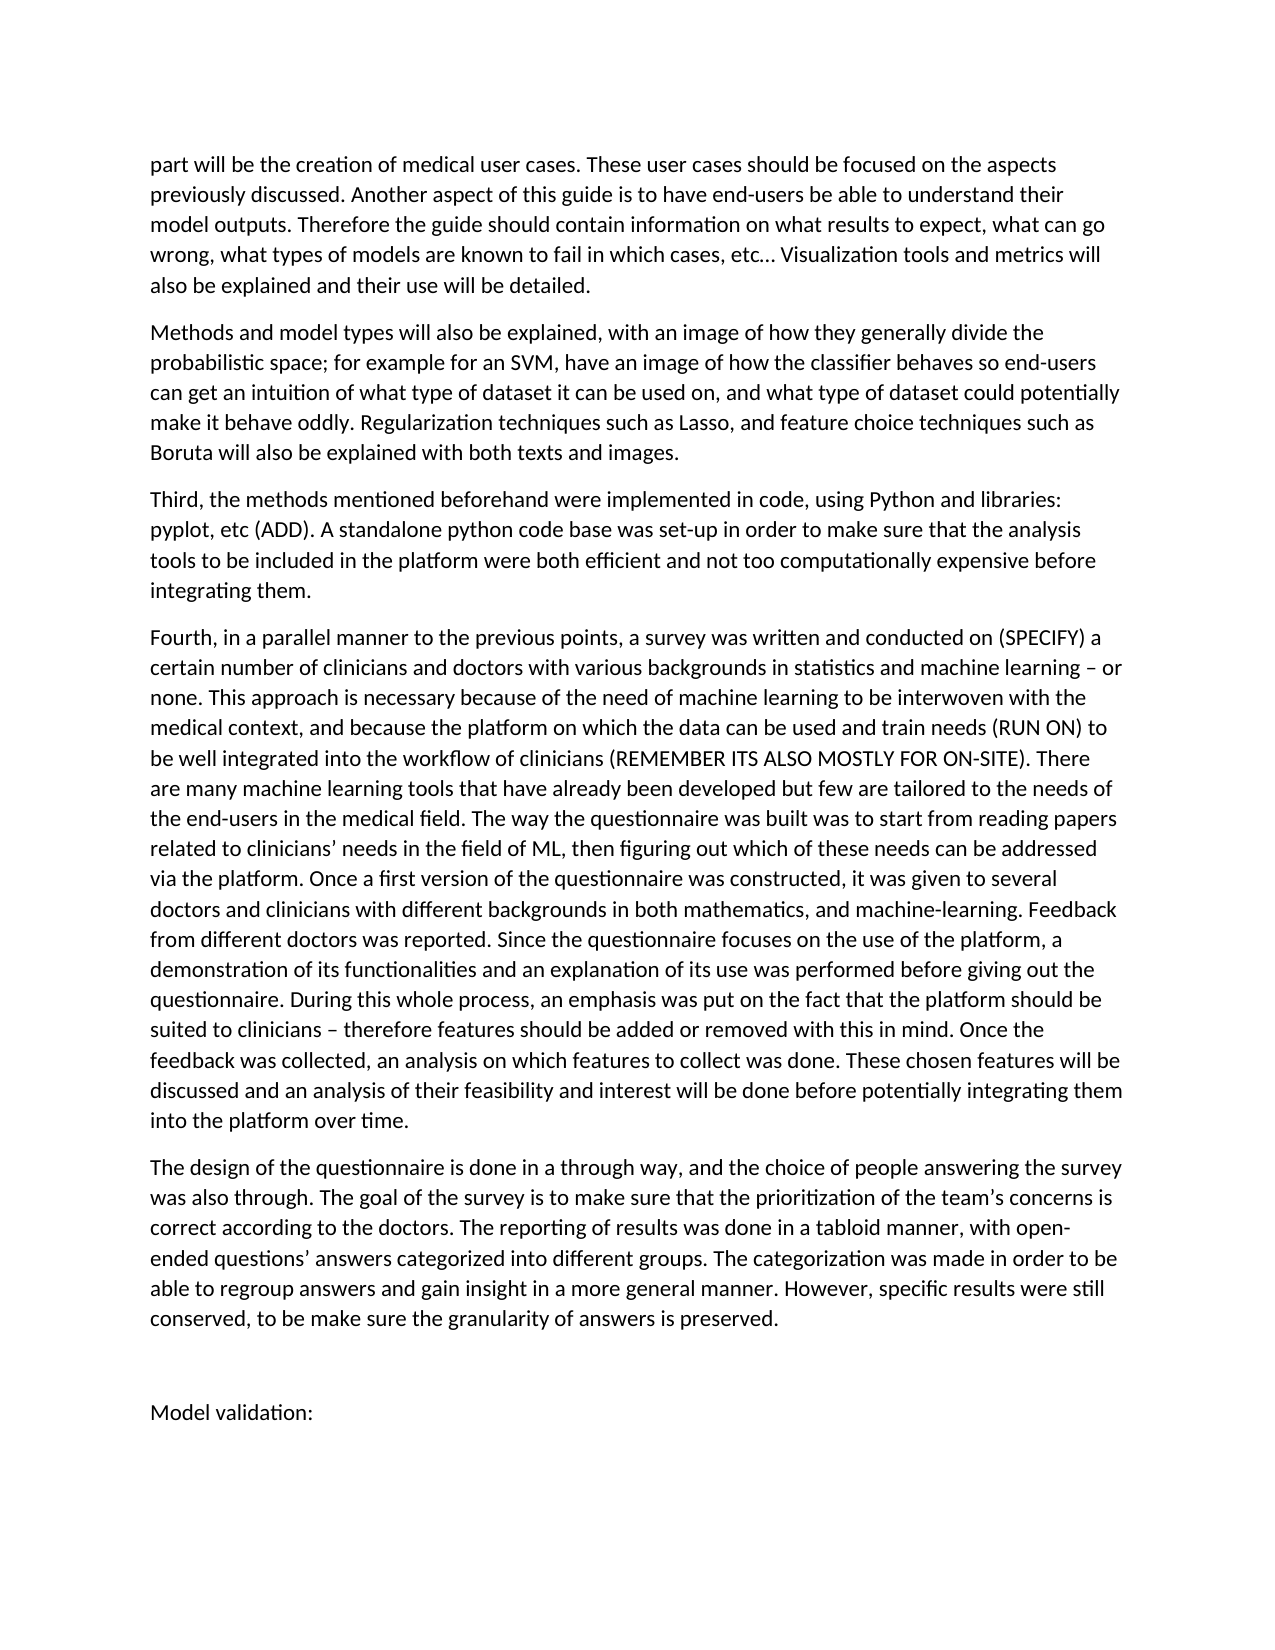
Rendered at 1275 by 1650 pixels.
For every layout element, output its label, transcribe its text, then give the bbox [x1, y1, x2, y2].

text The design of the questionnaire is done in a through way, and the choice of people answering the survey was also through. The goal of the survey is to make sure that the prioritization of the team’s concerns is correct according to the doctors. The reporting of results was done in a tabloid manner, with open-ended questions’ answers categorized into different groups. The categorization was made in order to be able to regroup answers and gain insight in a more general manner. However, specific results were still conserved, to be make sure the granularity of answers is preserved. [150, 1153, 1125, 1332]
text Methods and model types will also be explained, with an image of how they generally divide the probabilistic space; for example for an SVM, have an image of how the classifier behaves so end-users can get an intuition of what type of dataset it can be used on, and what type of dataset could potentially make it behave oddly. Regularization techniques such as Lasso, and feature choice techniques such as Boruta will also be explained with both texts and images. [150, 318, 1125, 467]
text Third, the methods mentioned beforehand were implemented in code, using Python and libraries: pyplot, etc (ADD). A standalone python code base was set-up in order to make sure that the analysis tools to be included in the platform were both efficient and not too computationally expensive before integrating them. [150, 485, 1125, 604]
text Fourth, in a parallel manner to the previous points, a survey was written and conducted on (SPECIFY) a certain number of clinicians and doctors with various backgrounds in statistics and machine learning – or none. This approach is necessary because of the need of machine learning to be interwoven with the medical context, and because the platform on which the data can be used and train needs (RUN ON) to be well integrated into the workflow of clinicians (REMEMBER ITS ALSO MOSTLY FOR ON-SITE). There are many machine learning tools that have already been developed but few are tailored to the needs of the end-users in the medical field. The way the questionnaire was built was to start from reading papers related to clinicians’ needs in the field of ML, then figuring out which of these needs can be addressed via the platform. Once a first version of the questionnaire was constructed, it was given to several doctors and clinicians with different backgrounds in both mathematics, and machine-learning. Feedback from different doctors was reported. Since the questionnaire focuses on the use of the platform, a demonstration of its functionalities and an explanation of its use was performed before giving out the questionnaire. During this whole process, an emphasis was put on the fact that the platform should be suited to clinicians – therefore features should be added or removed with this in mind. Once the feedback was collected, an analysis on which features to collect was done. These chosen features will be discussed and an analysis of their feasibility and interest will be done before potentially integrating them into the platform over time. [150, 623, 1125, 1134]
text Model validation: [150, 1398, 1125, 1426]
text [150, 150, 1125, 299]
